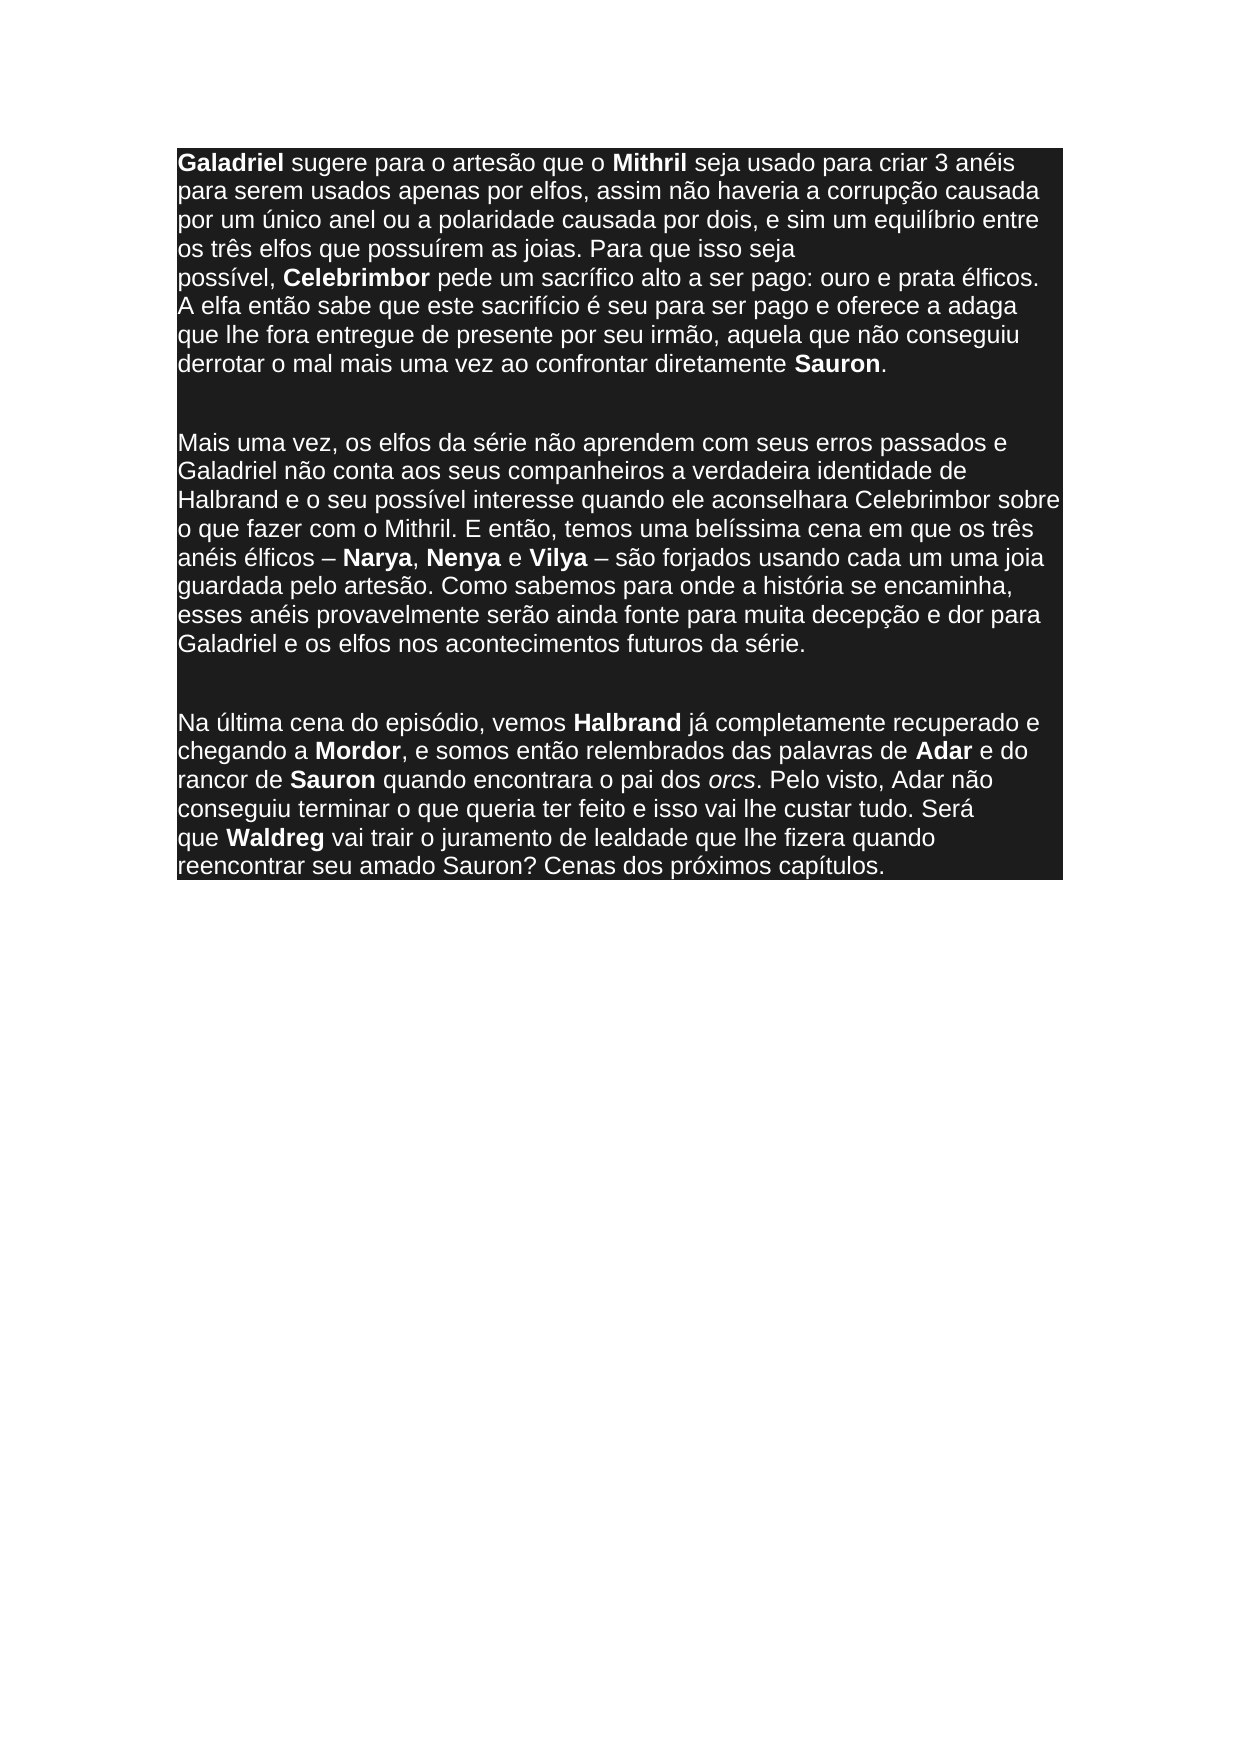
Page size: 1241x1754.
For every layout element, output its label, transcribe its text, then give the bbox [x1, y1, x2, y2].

text Galadriel sugere para o artesão que o Mithril seja usado para criar 3 anéis para serem usados apenas por elfos, assim não haveria a corrupção causada por um único anel ou a polaridade causada por dois, e sim um equilíbrio entre os três elfos que possuírem as joias. Para que isso seja possível, Celebrimbor pede um sacrífico alto a ser pago: ouro e prata élficos. A elfa então sabe que este sacrifício é seu para ser pago e oferece a adaga que lhe fora entregue de presente por seu irmão, aquela que não conseguiu derrotar o mal mais uma vez ao confrontar diretamente Sauron. [177, 148, 1063, 378]
text Na última cena do episódio, vemos Halbrand já completamente recuperado e chegando a Mordor, e somos então relembrados das palavras de Adar e do rancor de Sauron quando encontrara o pai dos orcs. Pelo visto, Adar não conseguiu terminar o que queria ter feito e isso vai lhe custar tudo. Será que Waldreg vai trair o juramento de lealdade que lhe fizera quando reencontrar seu amado Sauron? Cenas dos próximos capítulos. [177, 708, 1063, 880]
text Mais uma vez, os elfos da série não aprendem com seus erros passados e Galadriel não conta aos seus companheiros a verdadeira identidade de Halbrand e o seu possível interesse quando ele aconselhara Celebrimbor sobre o que fazer com o Mithril. E então, temos uma belíssima cena em que os três anéis élficos – Narya, Nenya e Vilya – são forjados usando cada um uma joia guardada pelo artesão. Como sabemos para onde a história se encaminha, esses anéis provavelmente serão ainda fonte para muita decepção e dor para Galadriel e os elfos nos acontecimentos futuros da série. [177, 428, 1063, 658]
